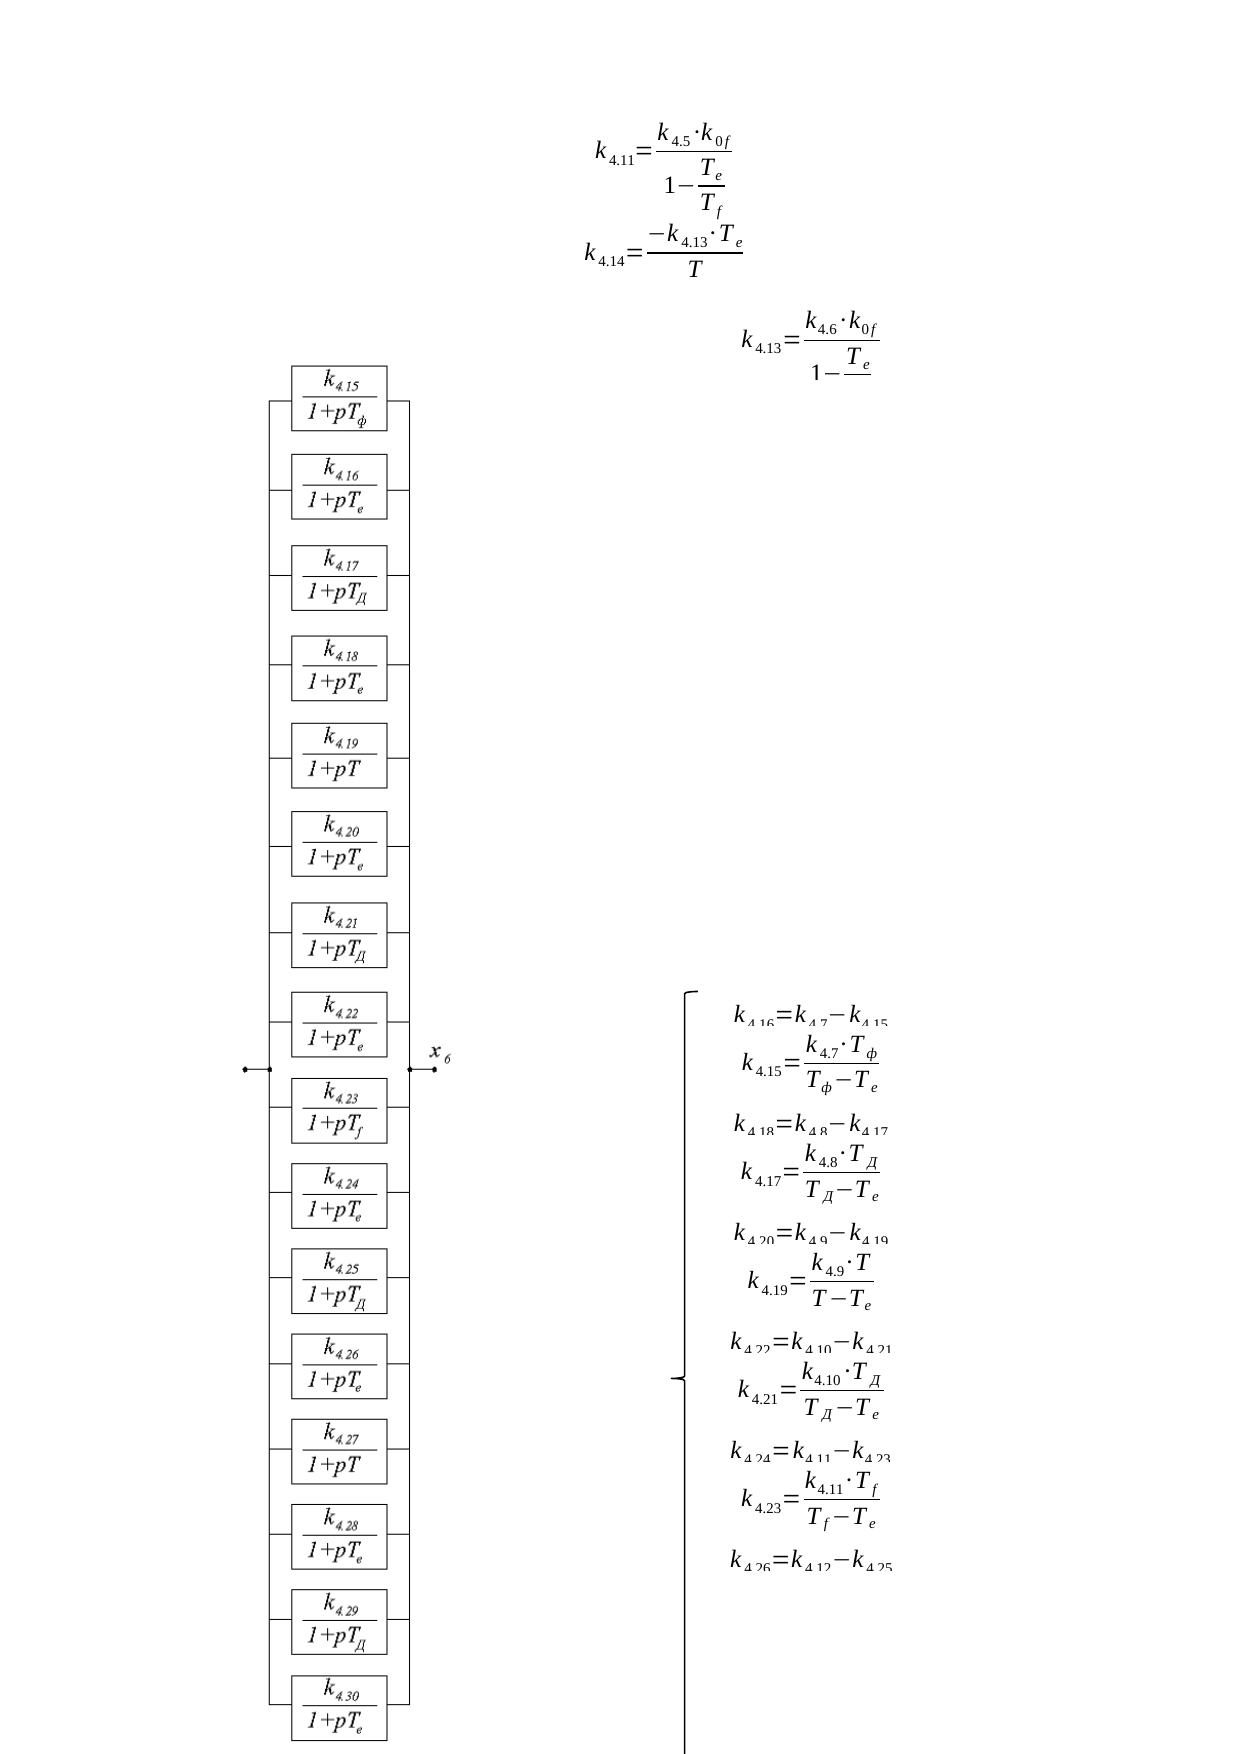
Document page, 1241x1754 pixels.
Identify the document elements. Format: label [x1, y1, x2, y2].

picture [235, 356, 452, 1754]
